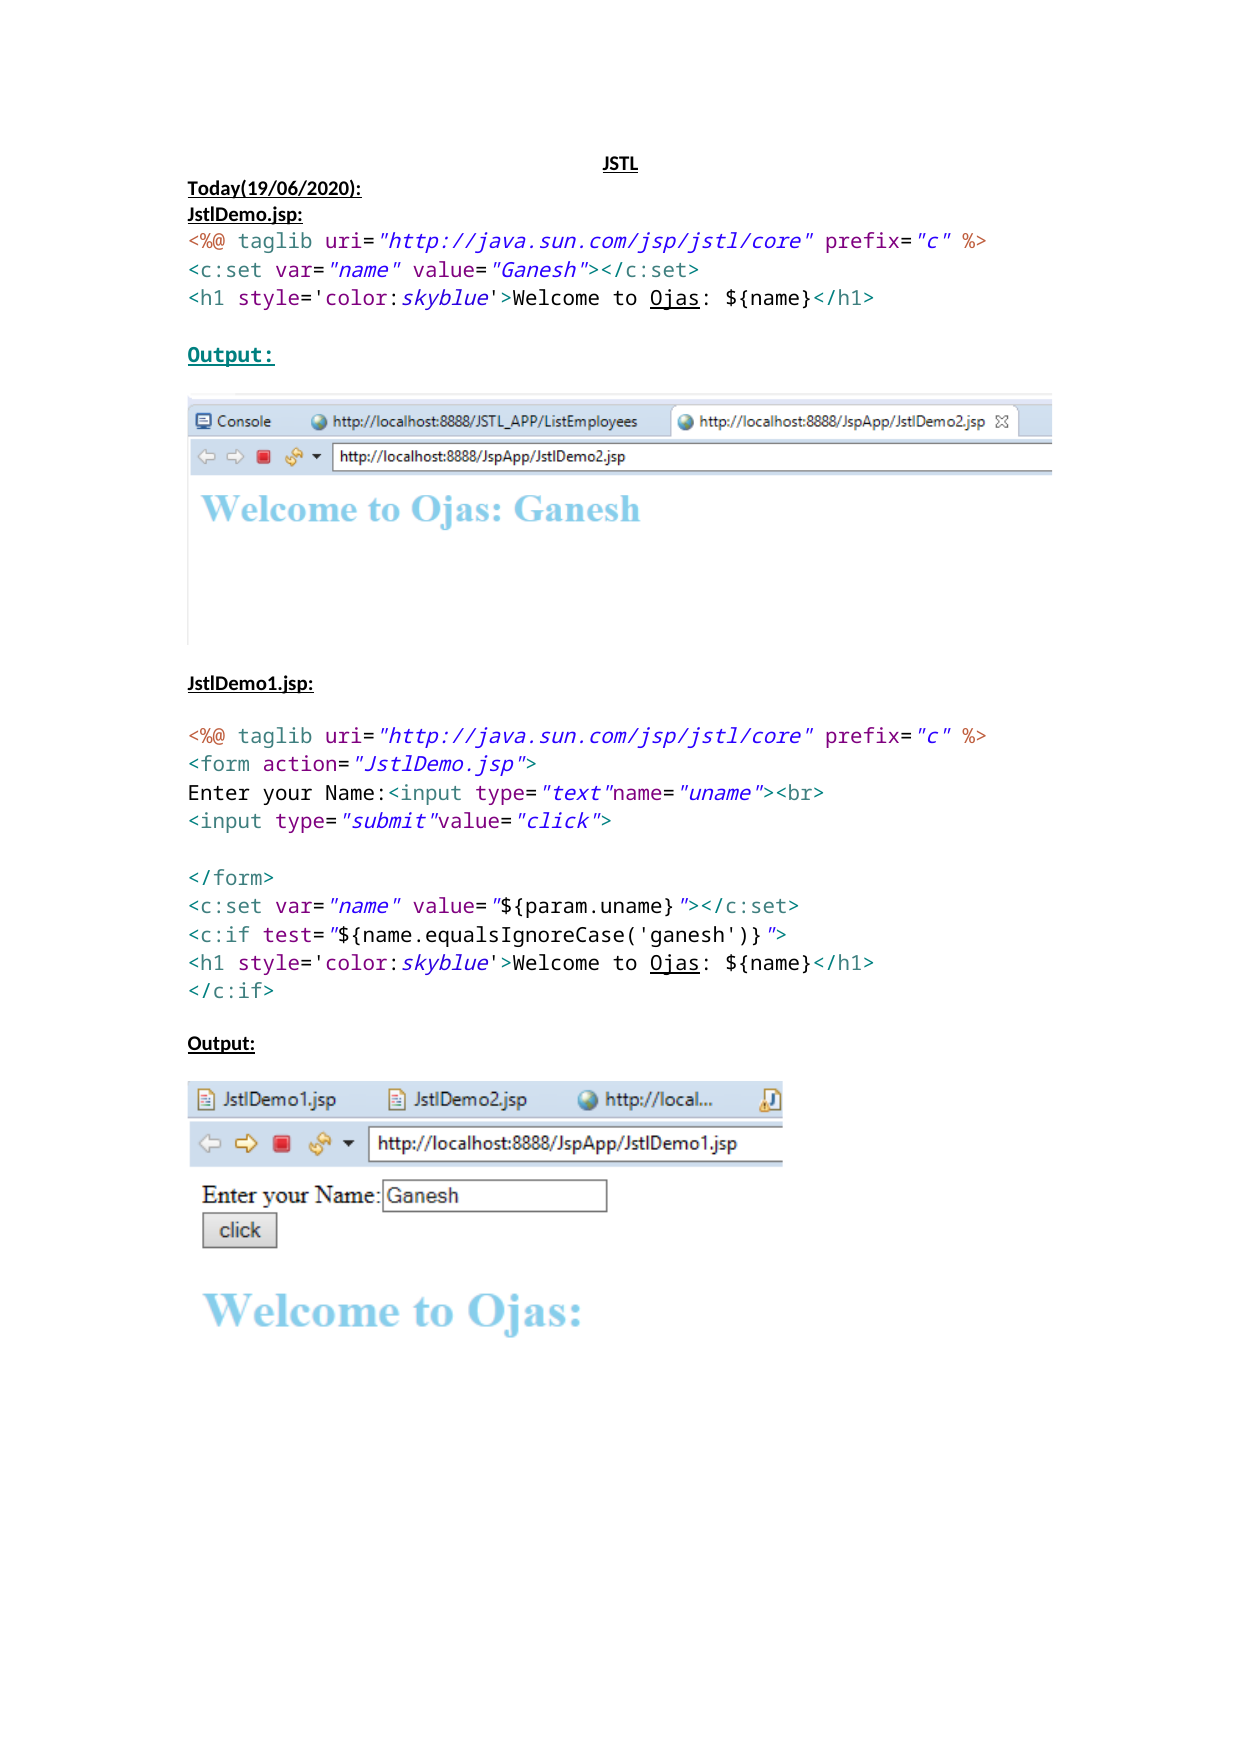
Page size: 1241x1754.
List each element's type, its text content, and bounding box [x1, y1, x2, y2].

text </c:if> [187, 977, 1053, 1005]
text <input type="submit"value="click"> [187, 806, 1053, 834]
text <%@ taglib uri="http://java.sun.com/jsp/jstl/core" prefix="c" %> [187, 226, 1053, 255]
text JSTL [187, 150, 1053, 175]
text JstlDemo.jsp: [187, 201, 1053, 226]
text <h1 style='color:skyblue'>Welcome to Ojas: ${name}</h1> [187, 948, 1053, 977]
text <c:set var="name" value="${param.uname}"></c:set> [187, 891, 1053, 920]
text <h1 style='color:skyblue'>Welcome to Ojas: ${name}</h1> [187, 283, 1053, 312]
picture [187, 1081, 783, 1557]
text JstlDemo1.jsp: [187, 670, 1053, 695]
text Enter your Name:<input type="text"name="uname"><br> [187, 778, 1053, 806]
text </form> [187, 863, 1053, 891]
picture [187, 393, 1053, 645]
text <%@ taglib uri="http://java.sun.com/jsp/jstl/core" prefix="c" %> [187, 721, 1053, 749]
text Today(19/06/2020): [187, 175, 1053, 201]
text Output: [187, 1031, 1053, 1056]
text <form action="JstlDemo.jsp"> [187, 749, 1053, 778]
text <c:set var="name" value="Ganesh"></c:set> [187, 255, 1053, 283]
text <c:if test="${name.equalsIgnoreCase('ganesh')}"> [187, 920, 1053, 948]
text Output: [187, 340, 1053, 368]
